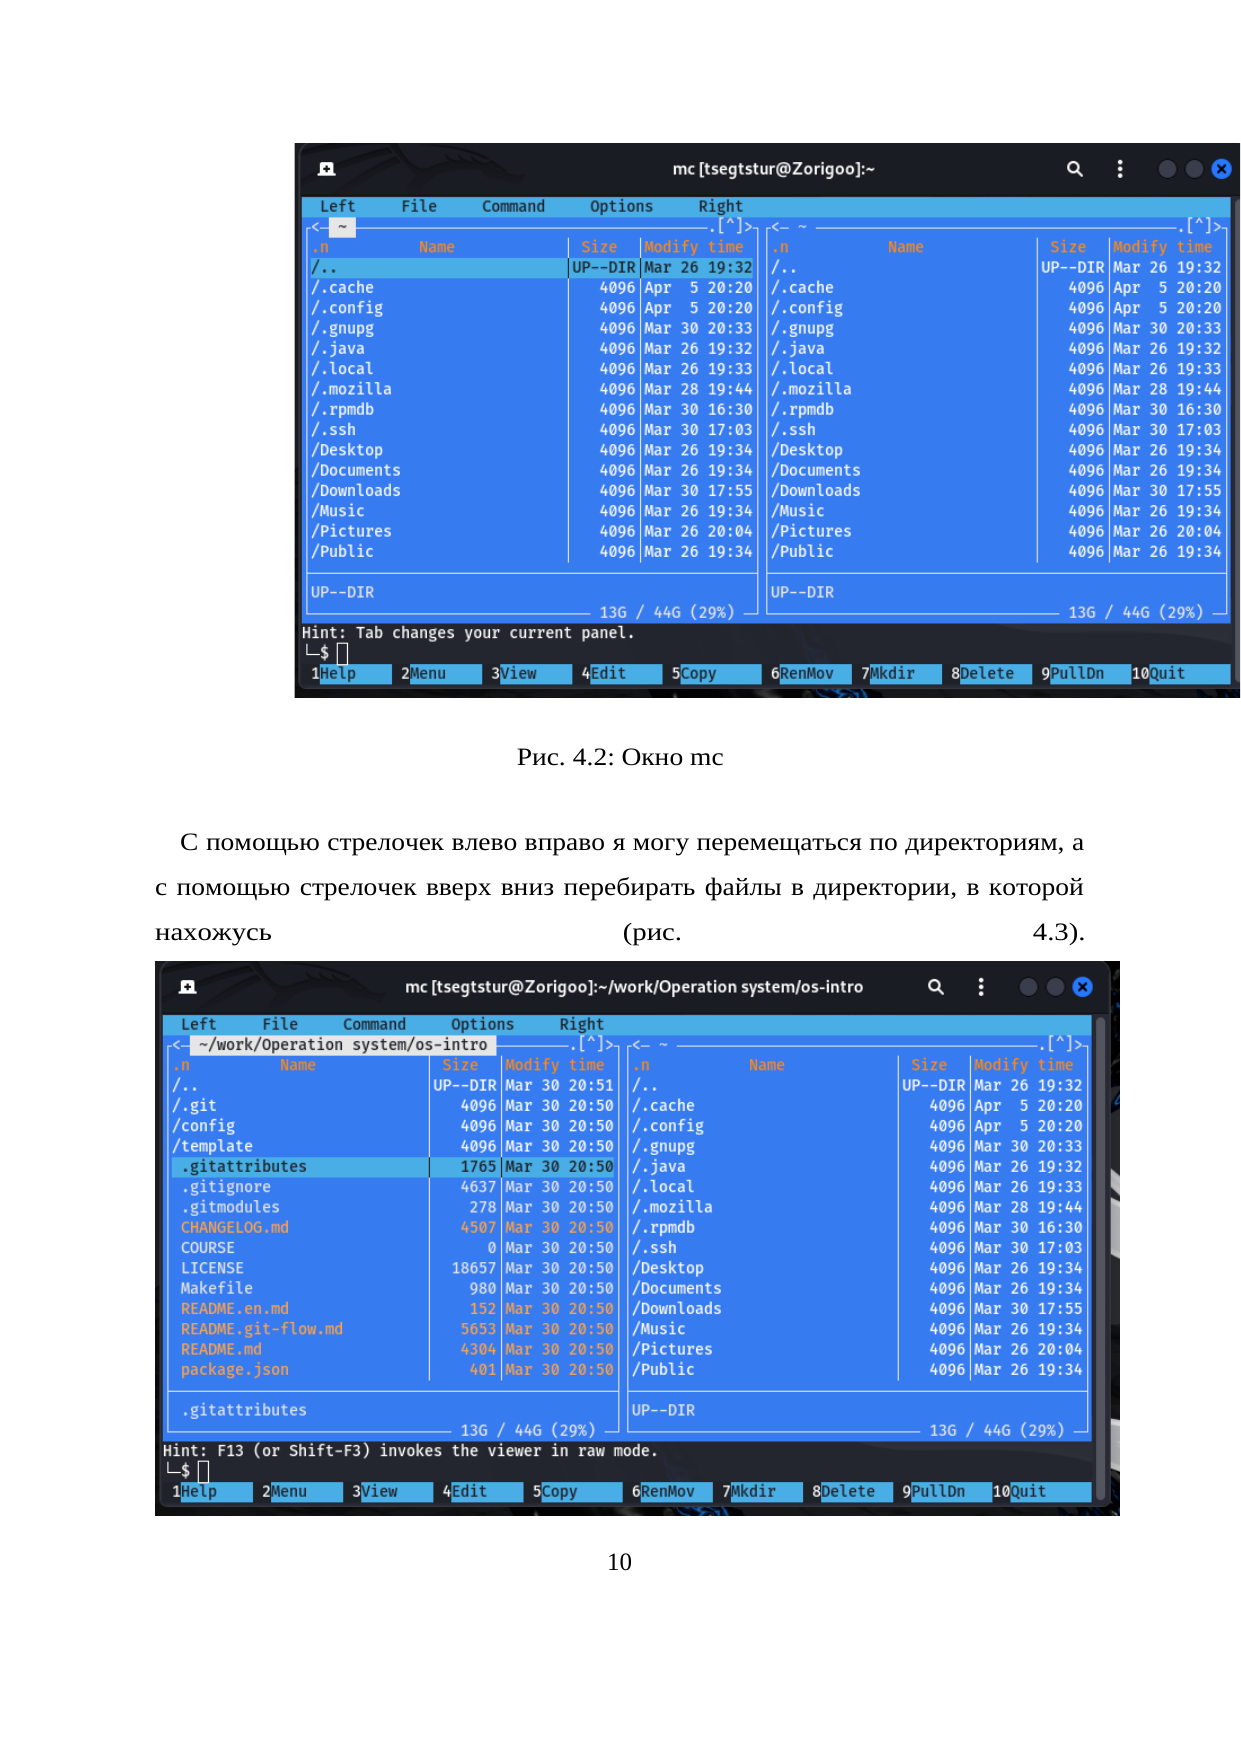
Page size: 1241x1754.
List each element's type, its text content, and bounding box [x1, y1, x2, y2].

text Рис. 4.2: Окно mc [221, 742, 1020, 771]
text С помощью стрелочек влево вправо я могу перемещаться по директориям, а с помощью стрелочек вверх вниз перебирать файлы в директории, в которой нахожусь (рис. 4.3). [155, 827, 1085, 961]
picture [155, 961, 1120, 1516]
picture [294, 143, 1241, 698]
